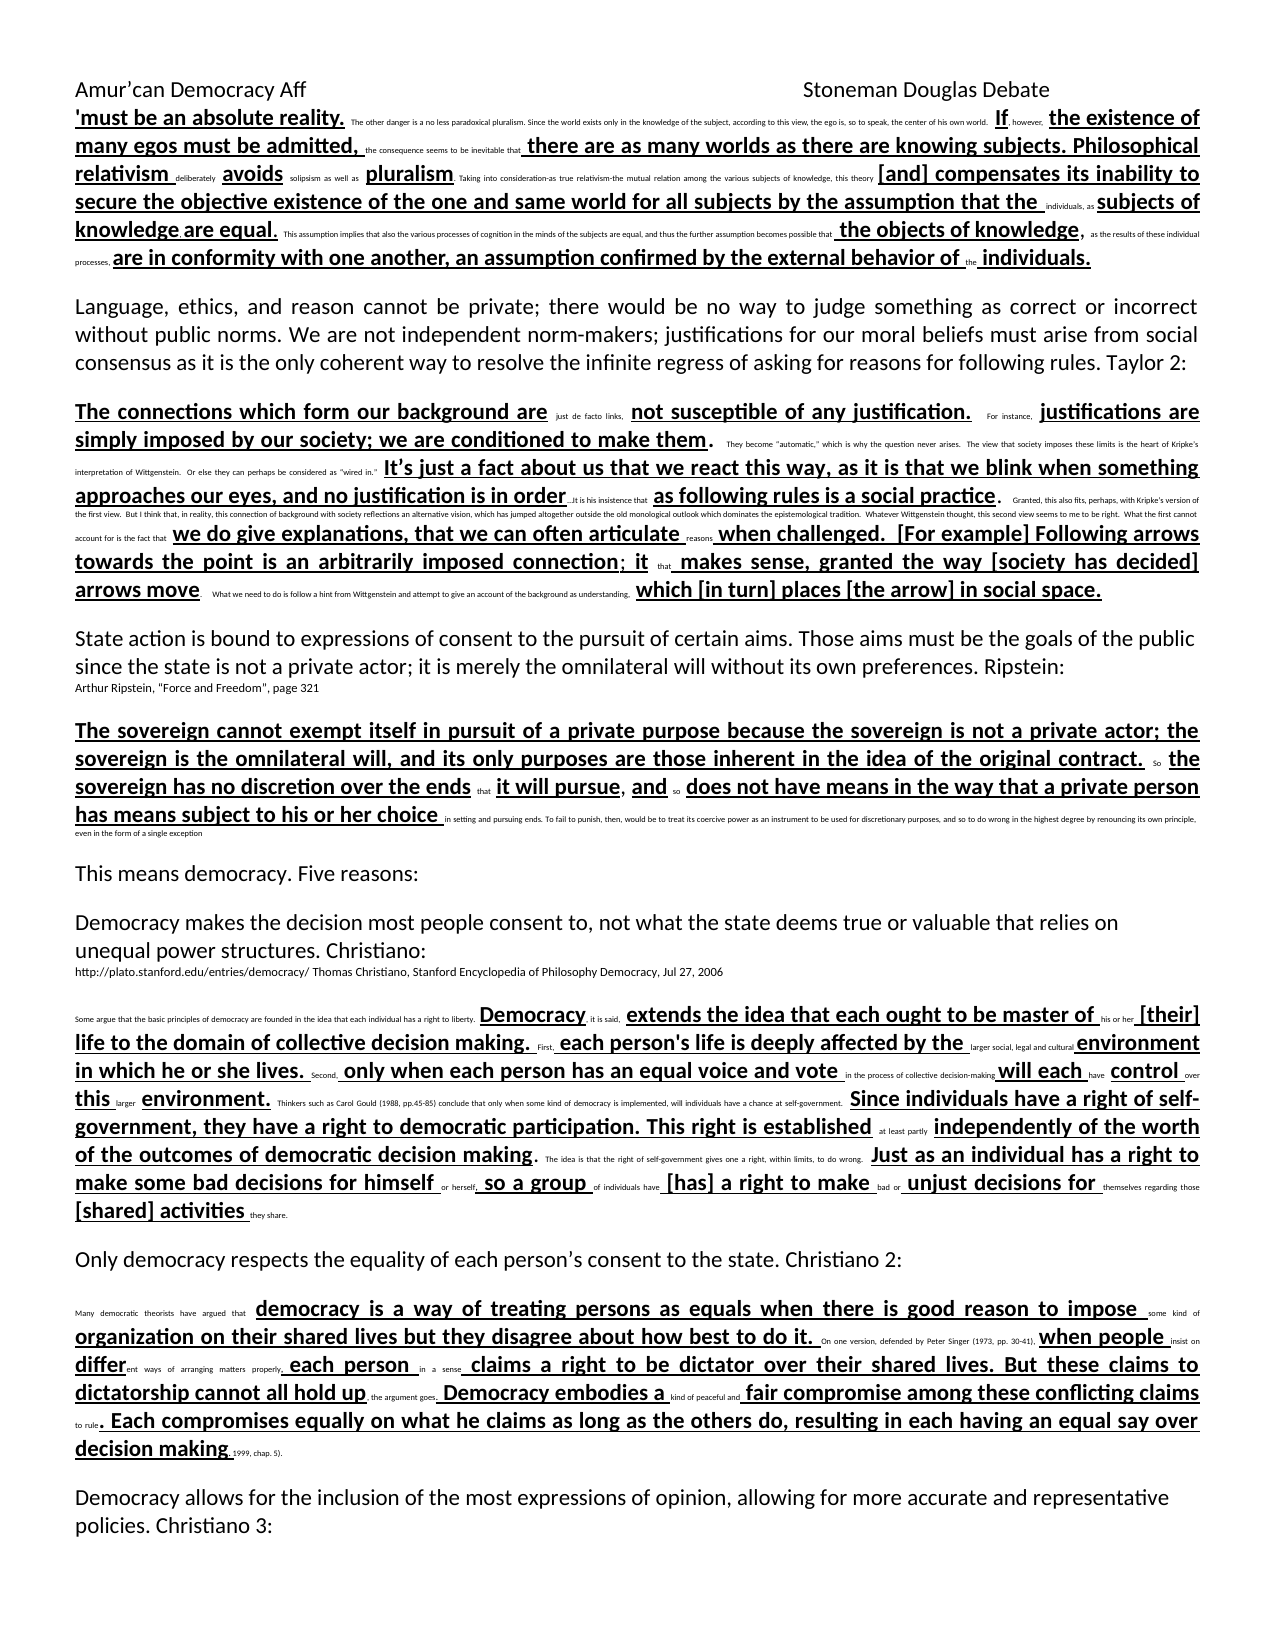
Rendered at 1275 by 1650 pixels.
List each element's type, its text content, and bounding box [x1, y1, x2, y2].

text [75, 103, 1200, 271]
text Some argue that the basic principles of democracy are founded in the idea that each individual has a right to liberty. Democracy, it is said, extends the idea that each ought to be master of his or her [their] life to the domain of collective decision making. First, each person's life is deeply affected by the larger social, legal and cultural environment in which he or she lives. Second, only when each person has an equal voice and vote in the process of collective decision-making will each have control over this larger environment. Thinkers such as Carol Gould (1988, pp.45-85) conclude that only when some kind of democracy is implemented, will individuals have a chance at self-government. Since individuals have a right of self-government, they have a right to democratic participation. This right is established at least partly independently of the worth of the outcomes of democratic decision making. The idea is that the right of self-government gives one a right, within limits, to do wrong. Just as an individual has a right to make some bad decisions for himself or herself, so a group of individuals have [has] a right to make bad or unjust decisions for themselves regarding those [shared] activities they share. [75, 1000, 1200, 1224]
text Democracy makes the decision most people consent to, not what the state deems true or valuable that relies on unequal power structures. Christiano: http://plato.stanford.edu/entries/democracy/ Thomas Christiano, Stanford Encyclopedia of Philosophy Democracy, Jul 27, 2006 [75, 908, 1200, 979]
text Democracy allows for the inclusion of the most expressions of opinion, allowing for more accurate and representative policies. Christiano 3: [75, 1483, 1200, 1539]
text The connections which form our background are just de facto links, not susceptible of any justification. For instance, justifications are simply imposed by our society; we are conditioned to make them. They become “automatic,” which is why the question never arises. The view that society imposes these limits is the heart of Kripke’s interpretation of Wittgenstein. Or else they can perhaps be considered as “wired in.” It’s just a fact about us that we react this way, as it is that we blink when something approaches our eyes, and no justification is in order…It is his insistence that as following rules is a social practice. Granted, this also fits, perhaps, with Kripke’s version of the first view. But I think that, in reality, this connection of background with society reflections an alternative vision, which has jumped altogether outside the old monological outlook which dominates the epistemological tradition. Whatever Wittgenstein thought, this second view seems to me to be right. What the first cannot account for is the fact that we do give explanations, that we can often articulate reasons when challenged. [For example] Following arrows towards the point is an arbitrarily imposed connection; it that makes sense, granted the way [society has decided] arrows move. What we need to do is follow a hint from Wittgenstein and attempt to give an account of the background as understanding, which [in turn] places [the arrow] in social space. [75, 397, 1200, 603]
text Many democratic theorists have argued that democracy is a way of treating persons as equals when there is good reason to impose some kind of organization on their shared lives but they disagree about how best to do it. On one version, defended by Peter Singer (1973, pp. 30-41), when people insist on different ways of arranging matters properly, each person in a sense claims a right to be dictator over their shared lives. But these claims to dictatorship cannot all hold up, the argument goes. Democracy embodies a kind of peaceful and fair compromise among these conflicting claims to rule. Each compromises equally on what he claims as long as the others do, resulting in each having an equal say over decision making. 1999, chap. 5). [75, 1294, 1200, 1462]
text State action is bound to expressions of consent to the pursuit of certain aims. Those aims must be the goals of the public since the state is not a private actor; it is merely the omnilateral will without its own preferences. Ripstein: Arthur Ripstein, “Force and Freedom”, page 321 [75, 624, 1200, 695]
text Language, ethics, and reason cannot be private; there would be no way to judge something as correct or incorrect without public norms. We are not independent norm-makers; justifications for our moral beliefs must arise from social consensus as it is the only coherent way to resolve the infinite regress of asking for reasons for following rules. Taylor 2: [75, 292, 1200, 376]
text This means democracy. Five reasons: [75, 859, 1200, 887]
text The sovereign cannot exempt itself in pursuit of a private purpose because the sovereign is not a private actor; the sovereign is the omnilateral will, and its only purposes are those inherent in the idea of the original contract. So the sovereign has no discretion over the ends that it will pursue, and so does not have means in the way that a private person has means subject to his or her choice in setting and pursuing ends. To fail to punish, then, would be to treat its coercive power as an instrument to be used for discretionary purposes, and so to do wrong in the highest degree by renouncing its own principle, even in the form of a single exception [75, 742, 1200, 838]
text Only democracy respects the equality of each person’s consent to the state. Christiano 2: [75, 1245, 1200, 1273]
